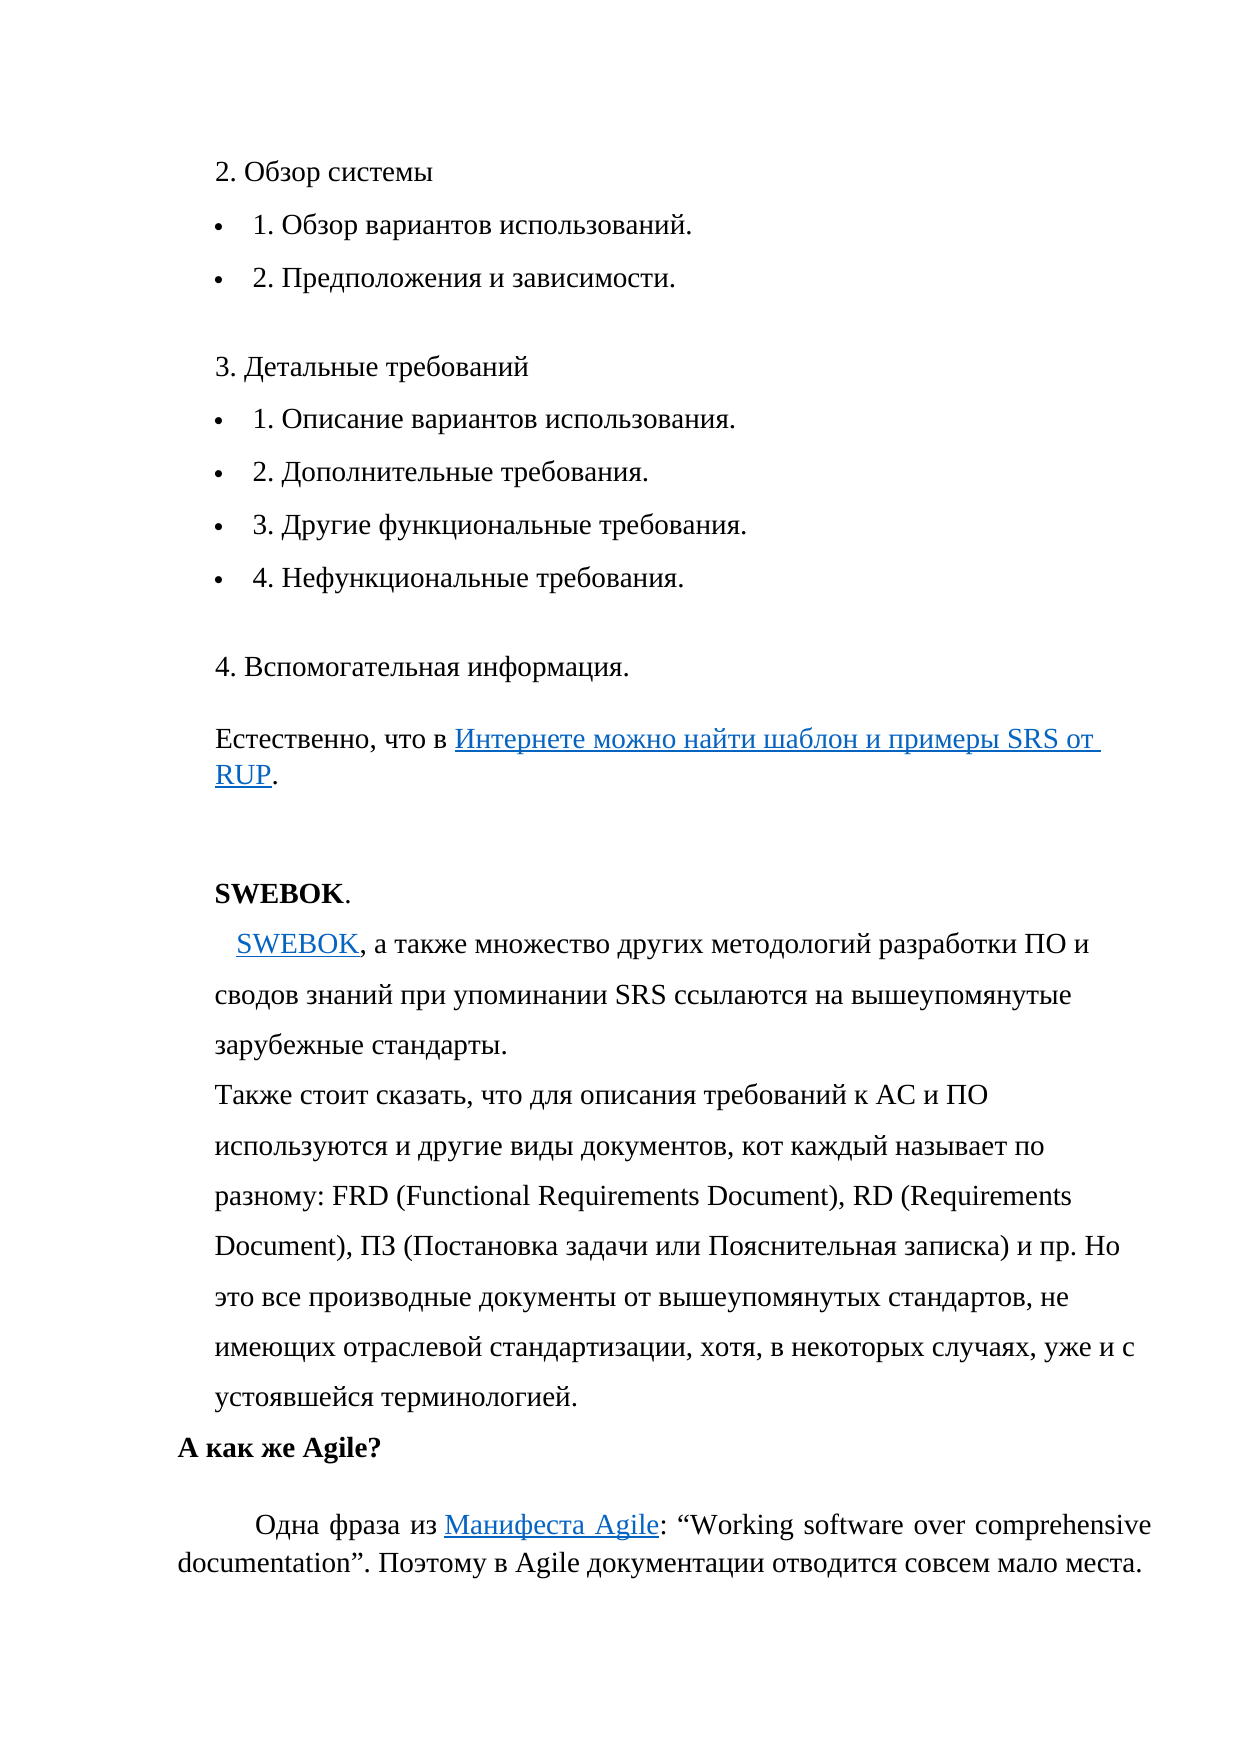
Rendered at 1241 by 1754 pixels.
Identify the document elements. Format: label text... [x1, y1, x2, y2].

text Одна фраза из Манифеста Agile: “Working software over comprehensive documentation”. Поэтому в Agile документации отводится совсем мало места. [177, 1468, 1152, 1579]
list 3. Другие функциональные требования. [215, 507, 1152, 541]
list 1. Обзор вариантов использований. [215, 207, 1152, 241]
list 2. Дополнительные требования. [215, 454, 1152, 488]
text 2. Обзор системы [215, 118, 1152, 188]
list 4. Нефункциональные требования. [215, 560, 1152, 594]
list 1. Описание вариантов использования. [215, 402, 1152, 435]
text А как же Agile? [177, 1430, 1152, 1463]
text 3. Детальные требований [215, 313, 1152, 382]
list 2. Предположения и зависимости. [215, 260, 1152, 293]
text 4. Вспомогательная информация. Естественно, что в Интернете можно найти шаблон и примеры SRS от RUP. [215, 613, 1152, 857]
text SWEBOK. SWEBOK, а также множество других методологий разработки ПО и сводов знаний при упоминании SRS ссылаются на вышеупомянутые зарубежные стандарты. Также стоит сказать, что для описания требований к АС и ПО используются и другие виды документов, кот каждый называет по разному: FRD (Functional Requirements Document), RD (Requirements Document), ПЗ (Постановка задачи или Пояснительная записка) и пр. Но это все производные документы от вышеупомянутых стандартов, не имеющих отраслевой стандартизации, хотя, в некоторых случаях, уже и с устоявшейся терминологией. [214, 876, 1152, 1413]
